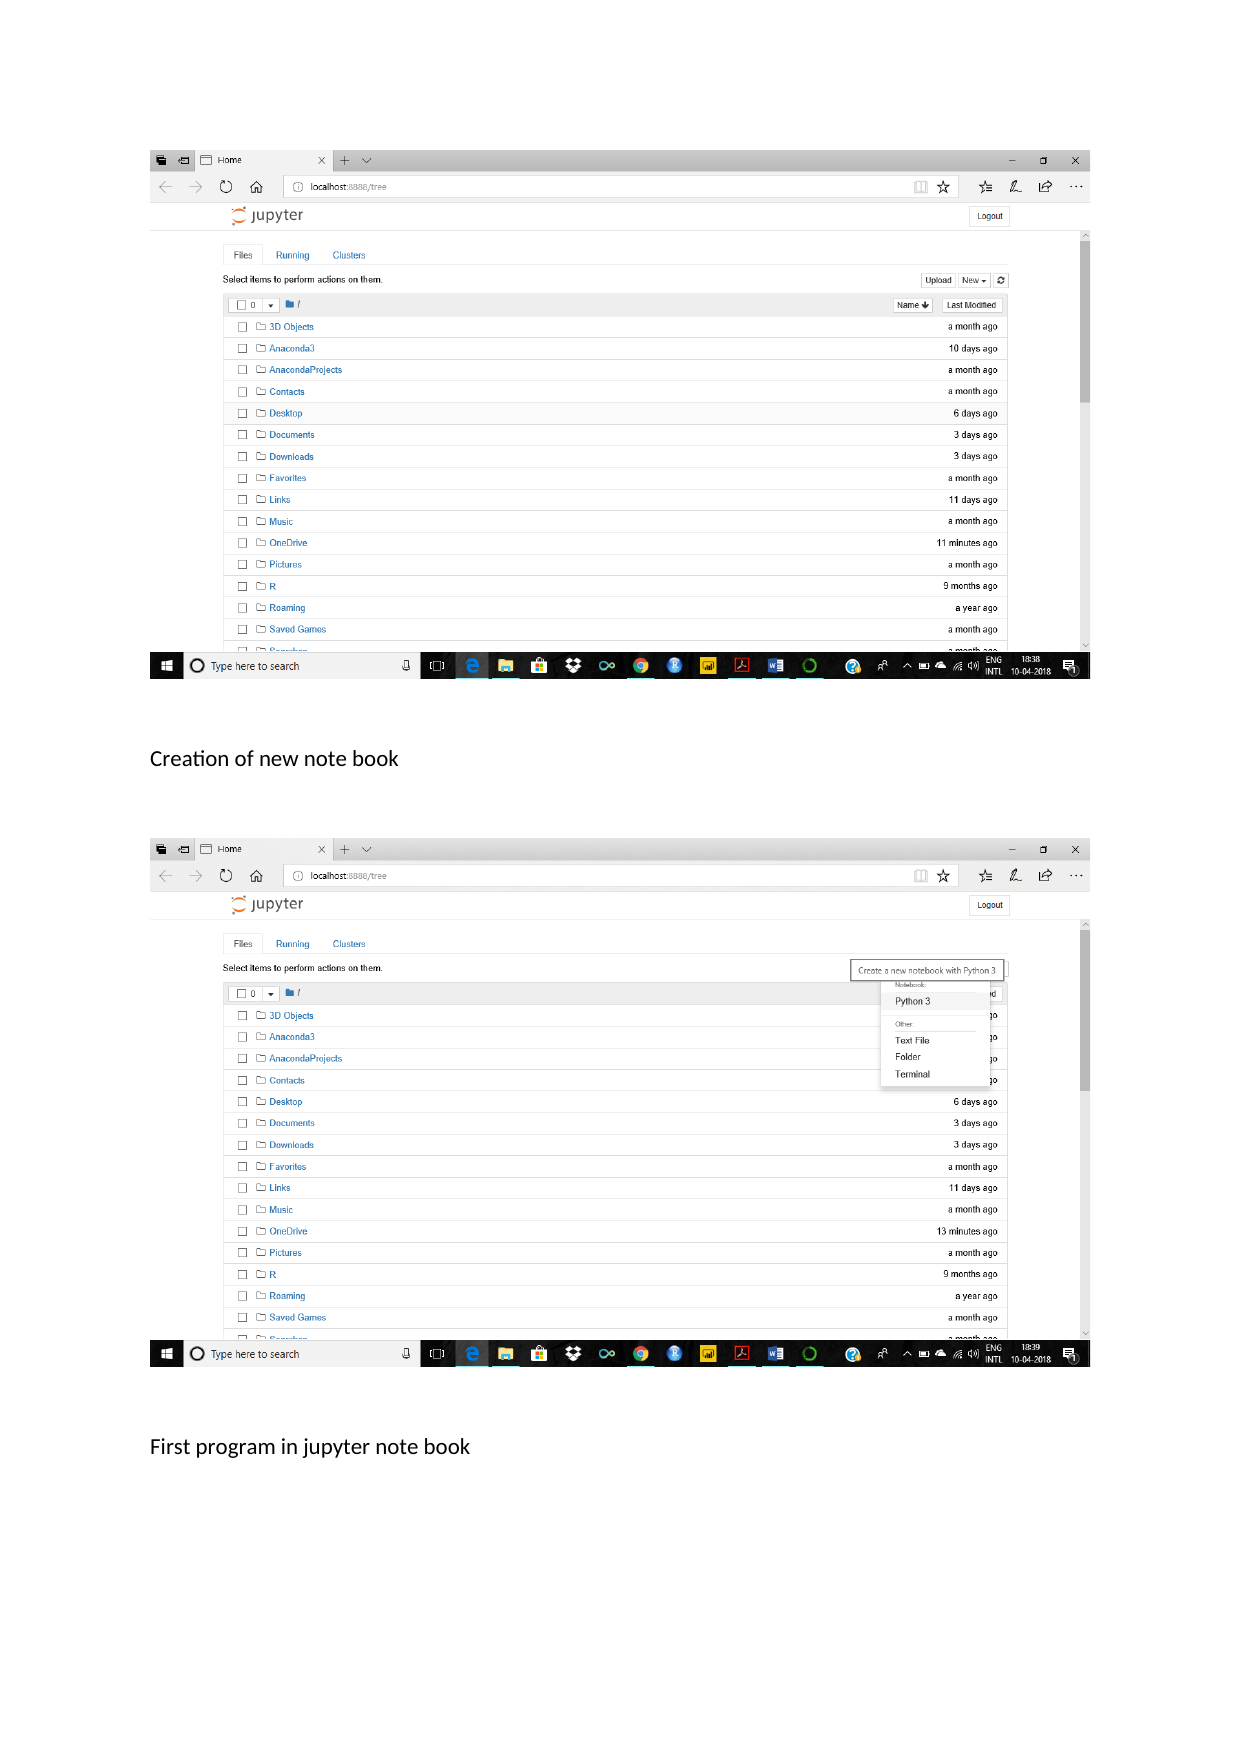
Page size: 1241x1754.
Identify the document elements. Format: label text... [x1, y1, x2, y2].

picture [150, 838, 1091, 1367]
text Creation of new note book [150, 744, 1090, 772]
text First program in jupyter note book [150, 1432, 1090, 1461]
picture [150, 150, 1091, 679]
